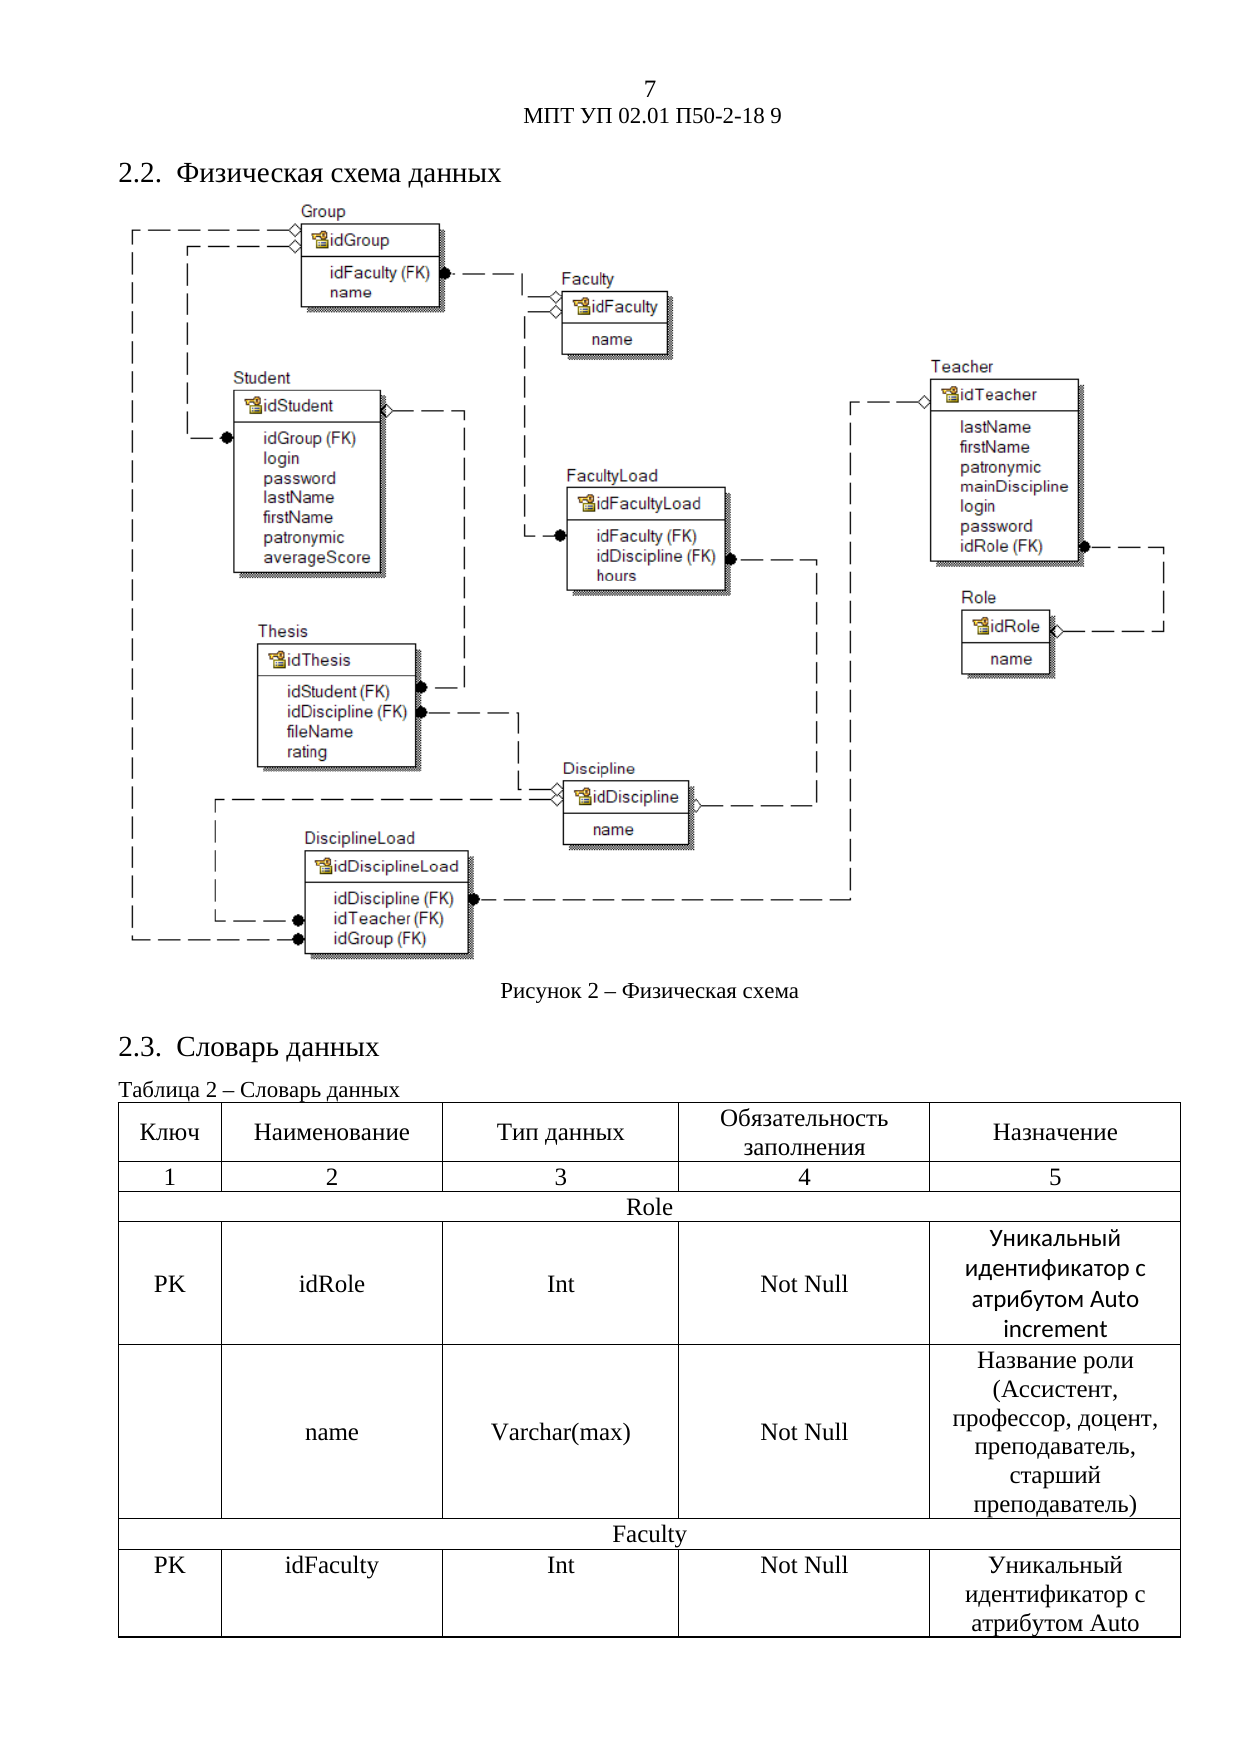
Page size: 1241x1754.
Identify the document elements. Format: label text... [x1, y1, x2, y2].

table_cell name [222, 1345, 442, 1518]
table_cell Role [119, 1192, 1180, 1221]
table_cell Varchar(max) [443, 1345, 678, 1518]
table_header Ключ [119, 1103, 221, 1161]
table_cell PK [119, 1550, 221, 1636]
table_cell PK [119, 1222, 221, 1344]
table_header Назначение [930, 1103, 1180, 1161]
table_header Тип данных [443, 1103, 678, 1161]
table_cell Not Null [679, 1550, 929, 1636]
text Словарь данных [118, 1029, 1181, 1063]
table_cell 1 [119, 1162, 221, 1191]
table_header Наименование [222, 1103, 442, 1161]
table_cell 2 [222, 1162, 442, 1191]
table_cell Название роли (Ассистент, профессор, доцент, преподаватель, старший преподаватель) [930, 1345, 1180, 1518]
table_cell Faculty [119, 1519, 1180, 1549]
table_cell idFaculty [222, 1550, 442, 1636]
picture [118, 201, 1182, 961]
table_cell [119, 1345, 221, 1518]
table_cell Not Null [679, 1345, 929, 1518]
text Физическая схема данных [118, 155, 1181, 189]
table_cell idRole [222, 1222, 442, 1344]
table_cell 5 [930, 1162, 1180, 1191]
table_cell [930, 1550, 1180, 1636]
table_cell Уникальный идентификатор с атрибутом Auto increment [930, 1222, 1180, 1344]
table_cell 3 [443, 1162, 678, 1191]
table_cell Not Null [679, 1222, 929, 1344]
table_cell Int [443, 1222, 678, 1344]
text Рисунок 2 – Физическая схема [118, 978, 1181, 1004]
text Таблица 2 – Словарь данных [118, 1076, 1181, 1102]
table_cell Int [443, 1550, 678, 1636]
table_cell 4 [679, 1162, 929, 1191]
table_header Обязательность заполнения [679, 1103, 929, 1161]
